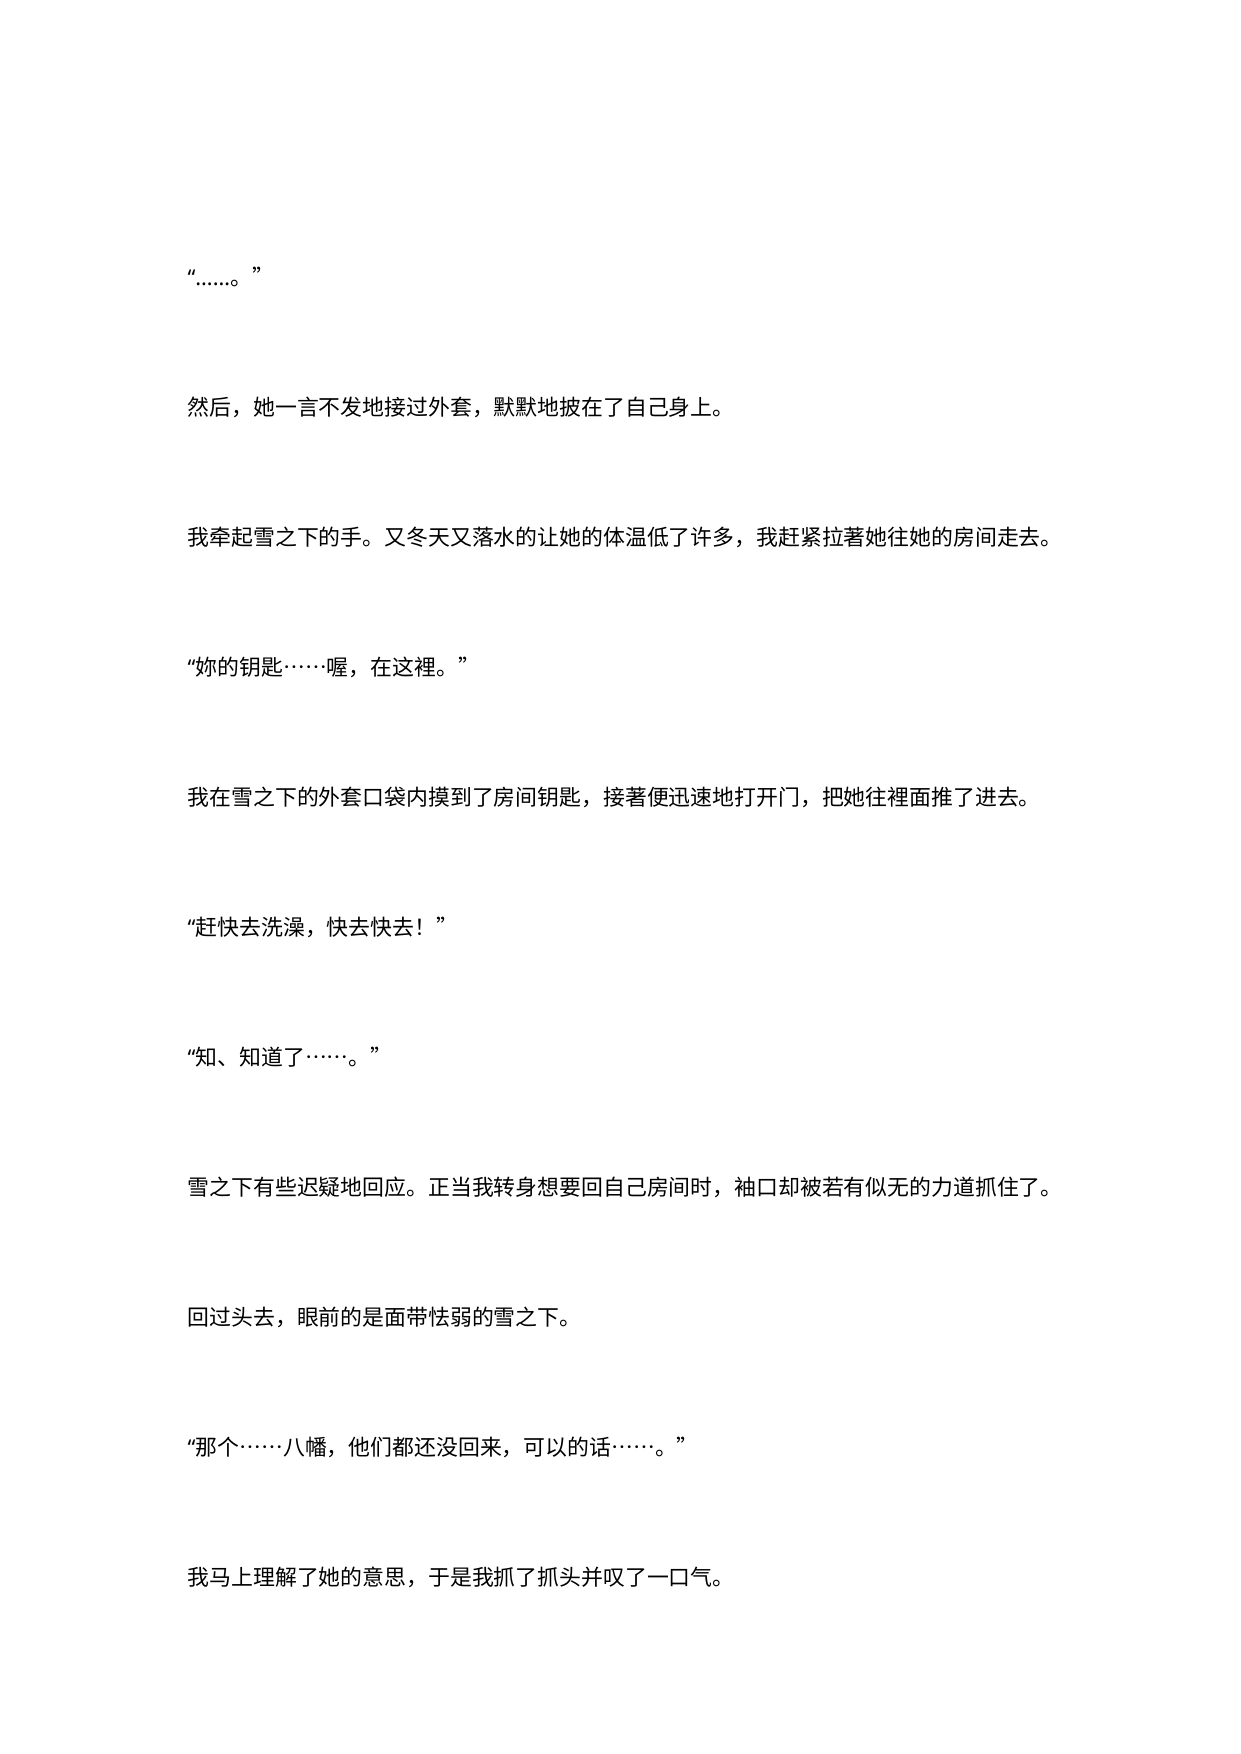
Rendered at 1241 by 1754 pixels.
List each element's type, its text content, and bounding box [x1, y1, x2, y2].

text “妳的钥匙……喔，在这裡。” [187, 649, 1053, 682]
text 我马上理解了她的意思，于是我抓了抓头并叹了一口气。 [187, 1559, 1053, 1592]
text 雪之下有些迟疑地回应。正当我转身想要回自己房间时，袖口却被若有似无的力道抓住了。 [187, 1169, 1053, 1202]
text “那个……八幡，他们都还没回来，可以的话……。” [187, 1429, 1053, 1462]
text 我牵起雪之下的手。又冬天又落水的让她的体温低了许多，我赶紧拉著她往她的房间走去。 [187, 519, 1053, 552]
text “赶快去洗澡，快去快去！” [187, 909, 1053, 942]
text 然后，她一言不发地接过外套，默默地披在了自己身上。 [187, 389, 1053, 422]
text 我在雪之下的外套口袋内摸到了房间钥匙，接著便迅速地打开门，把她往裡面推了进去。 [187, 779, 1053, 812]
text “……。” [187, 259, 1053, 292]
text 回过头去，眼前的是面带怯弱的雪之下。 [187, 1299, 1053, 1332]
text “知、知道了……。” [187, 1039, 1053, 1072]
